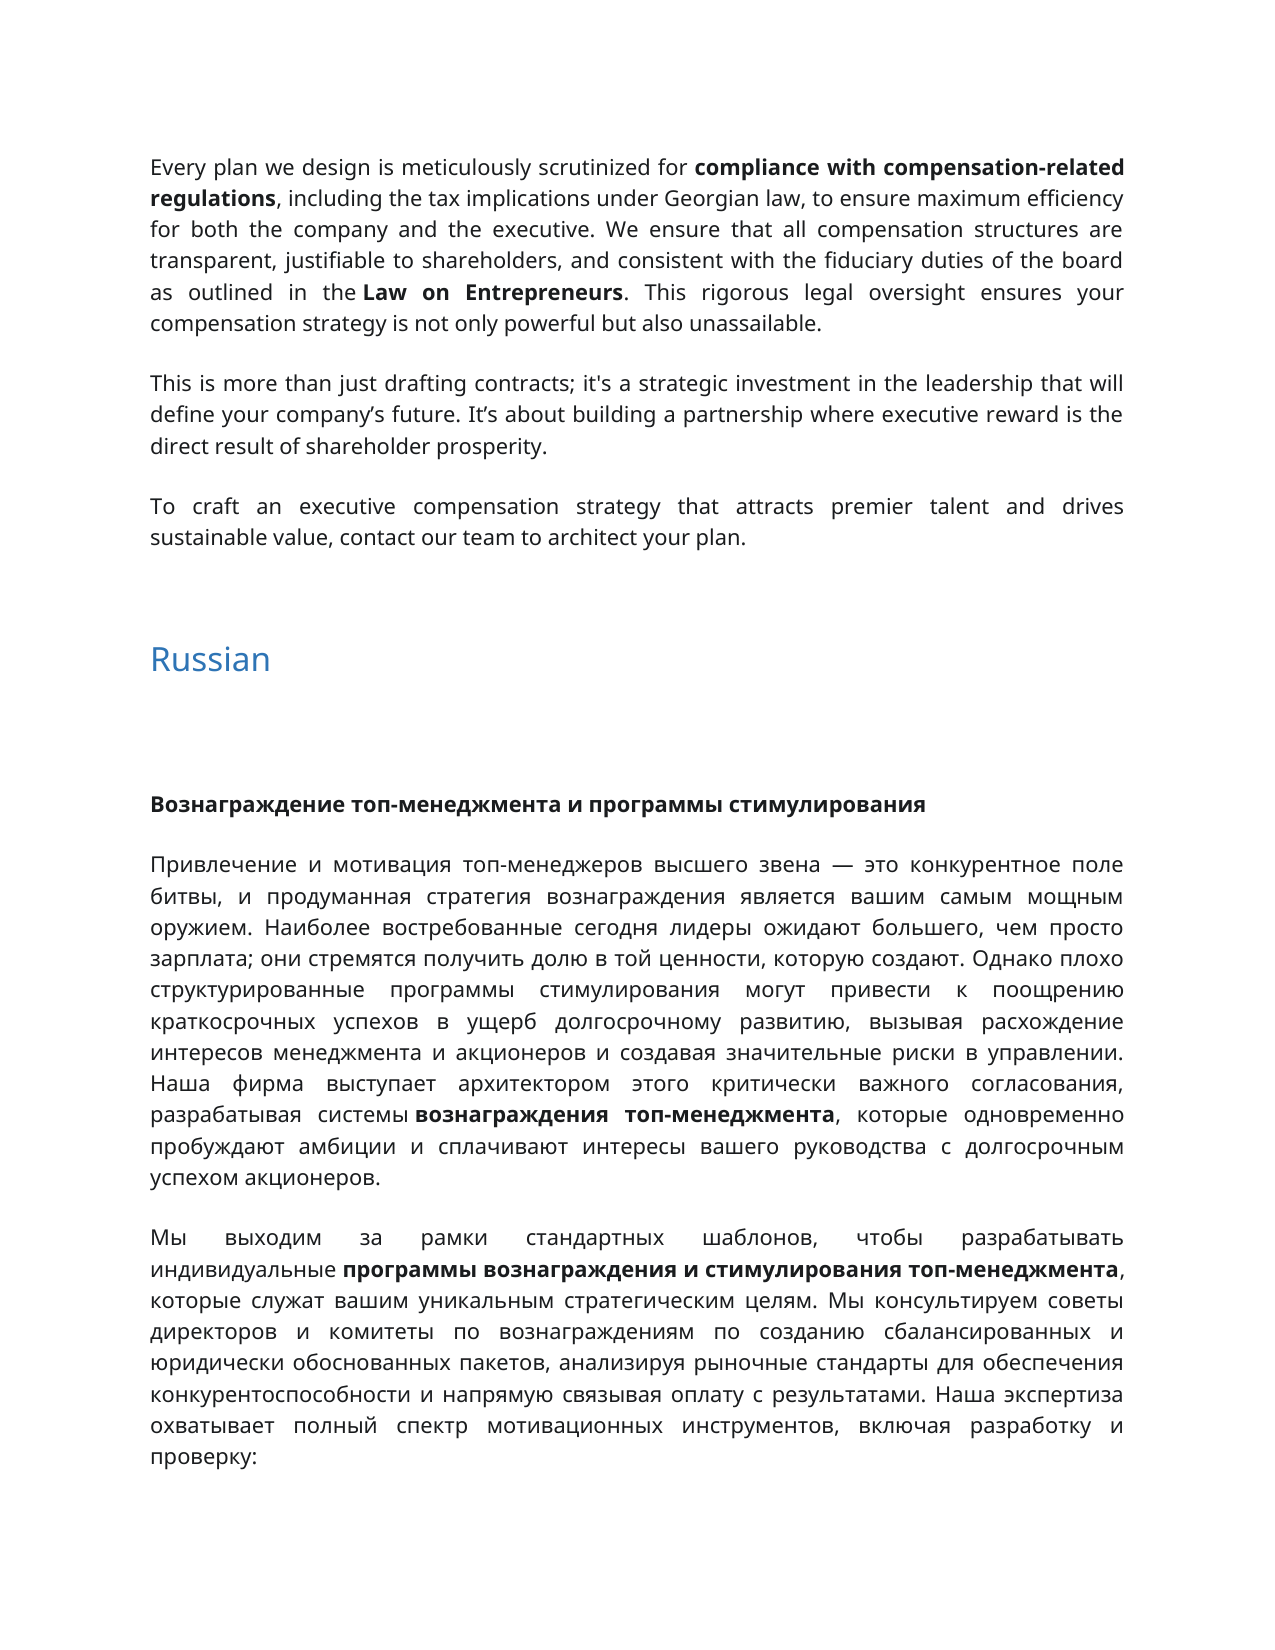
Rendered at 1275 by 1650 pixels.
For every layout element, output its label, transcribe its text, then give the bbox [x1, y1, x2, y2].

subtitle Russian [150, 635, 1125, 681]
text Привлечение и мотивация топ-менеджеров высшего звена — это конкурентное поле битвы, и продуманная стратегия вознаграждения является вашим самым мощным оружием. Наиболее востребованные сегодня лидеры ожидают большего, чем просто зарплата; они стремятся получить долю в той ценности, которую создают. Однако плохо структурированные программы стимулирования могут привести к поощрению краткосрочных успехов в ущерб долгосрочному развитию, вызывая расхождение интересов менеджмента и акционеров и создавая значительные риски в управлении. Наша фирма выступает архитектором этого критически важного согласования, разрабатывая системы вознаграждения топ-менеджмента, которые одновременно пробуждают амбиции и сплачивают интересы вашего руководства с долгосрочным успехом акционеров. [150, 848, 1125, 1192]
text Вознаграждение топ-менеджмента и программы стимулирования [150, 787, 1125, 819]
text To craft an executive compensation strategy that attracts premier talent and drives sustainable value, contact our team to architect your plan. [150, 489, 1125, 552]
text Мы выходим за рамки стандартных шаблонов, чтобы разрабатывать индивидуальные программы вознаграждения и стимулирования топ-менеджмента, которые служат вашим уникальным стратегическим целям. Мы консультируем советы директоров и комитеты по вознаграждениям по созданию сбалансированных и юридически обоснованных пакетов, анализируя рыночные стандарты для обеспечения конкурентоспособности и напрямую связывая оплату с результатами. Наша экспертиза охватывает полный спектр мотивационных инструментов, включая разработку и проверку: [150, 1221, 1125, 1471]
text This is more than just drafting contracts; it's a strategic investment in the leadership that will define your company’s future. It’s about building a partnership where executive reward is the direct result of shareholder prosperity. [150, 367, 1125, 460]
text Every plan we design is meticulously scrutinized for compliance with compensation-related regulations, including the tax implications under Georgian law, to ensure maximum efficiency for both the company and the executive. We ensure that all compensation structures are transparent, justifiable to shareholders, and consistent with the fiduciary duties of the board as outlined in the Law on Entrepreneurs. This rigorous legal oversight ensures your compensation strategy is not only powerful but also unassailable. [150, 150, 1125, 337]
